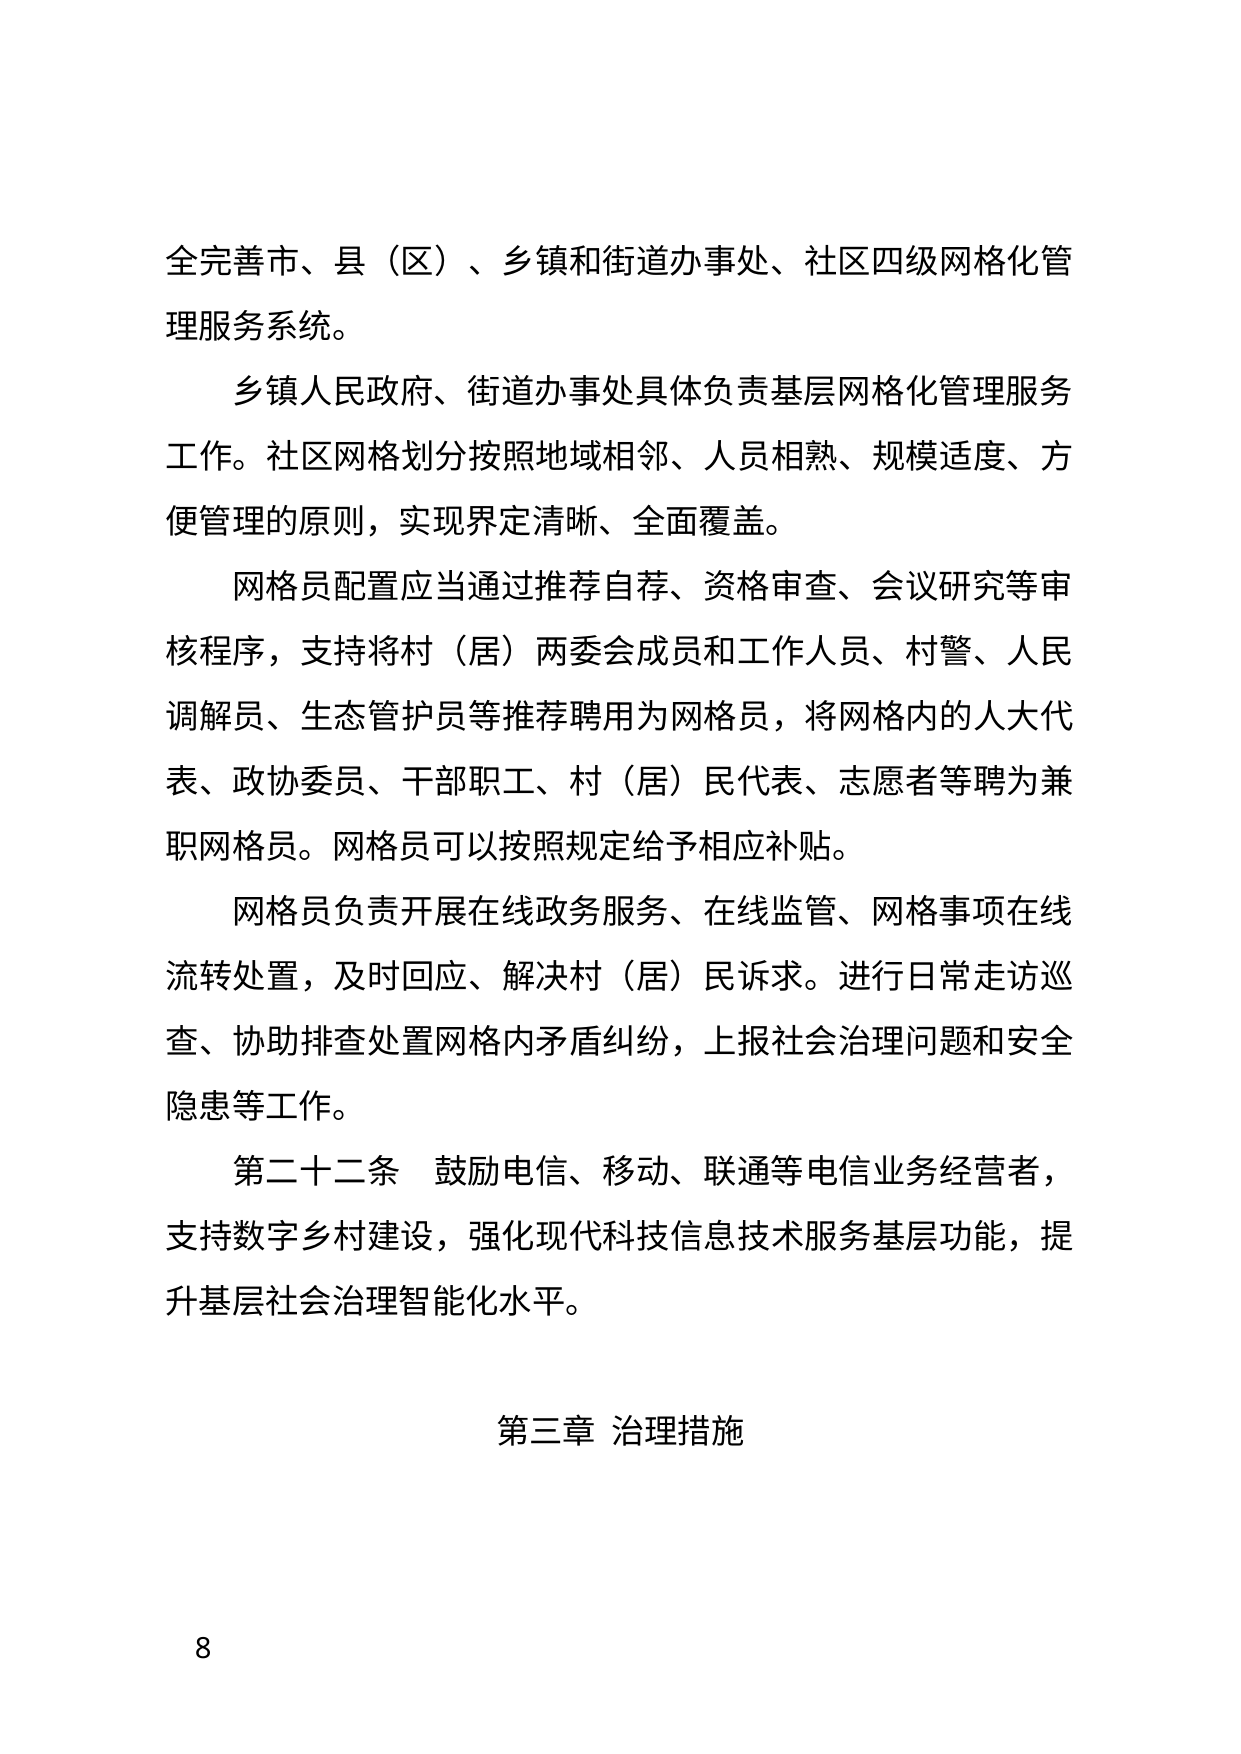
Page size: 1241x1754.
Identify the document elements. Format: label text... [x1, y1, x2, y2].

text 网格员负责开展在线政务服务、在线监管、网格事项在线流转处置，及时回应、解决村（居）民诉求。进行日常走访巡查、协助排查处置网格内矛盾纠纷，上报社会治理问题和安全隐患等工作。 [165, 877, 1075, 1137]
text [165, 227, 1075, 357]
text 网格员配置应当通过推荐自荐、资格审查、会议研究等审核程序，支持将村（居）两委会成员和工作人员、村警、人民调解员、生态管护员等推荐聘用为网格员，将网格内的人大代表、政协委员、干部职工、村（居）民代表、志愿者等聘为兼职网格员。网格员可以按照规定给予相应补贴。 [165, 552, 1075, 877]
text 第三章 治理措施 [165, 1397, 1075, 1462]
text 乡镇人民政府、街道办事处具体负责基层网格化管理服务工作。社区网格划分按照地域相邻、人员相熟、规模适度、方便管理的原则，实现界定清晰、全面覆盖。 [165, 357, 1075, 552]
text 第二十二条 鼓励电信、移动、联通等电信业务经营者，支持数字乡村建设，强化现代科技信息技术服务基层功能，提升基层社会治理智能化水平。 [165, 1137, 1075, 1332]
